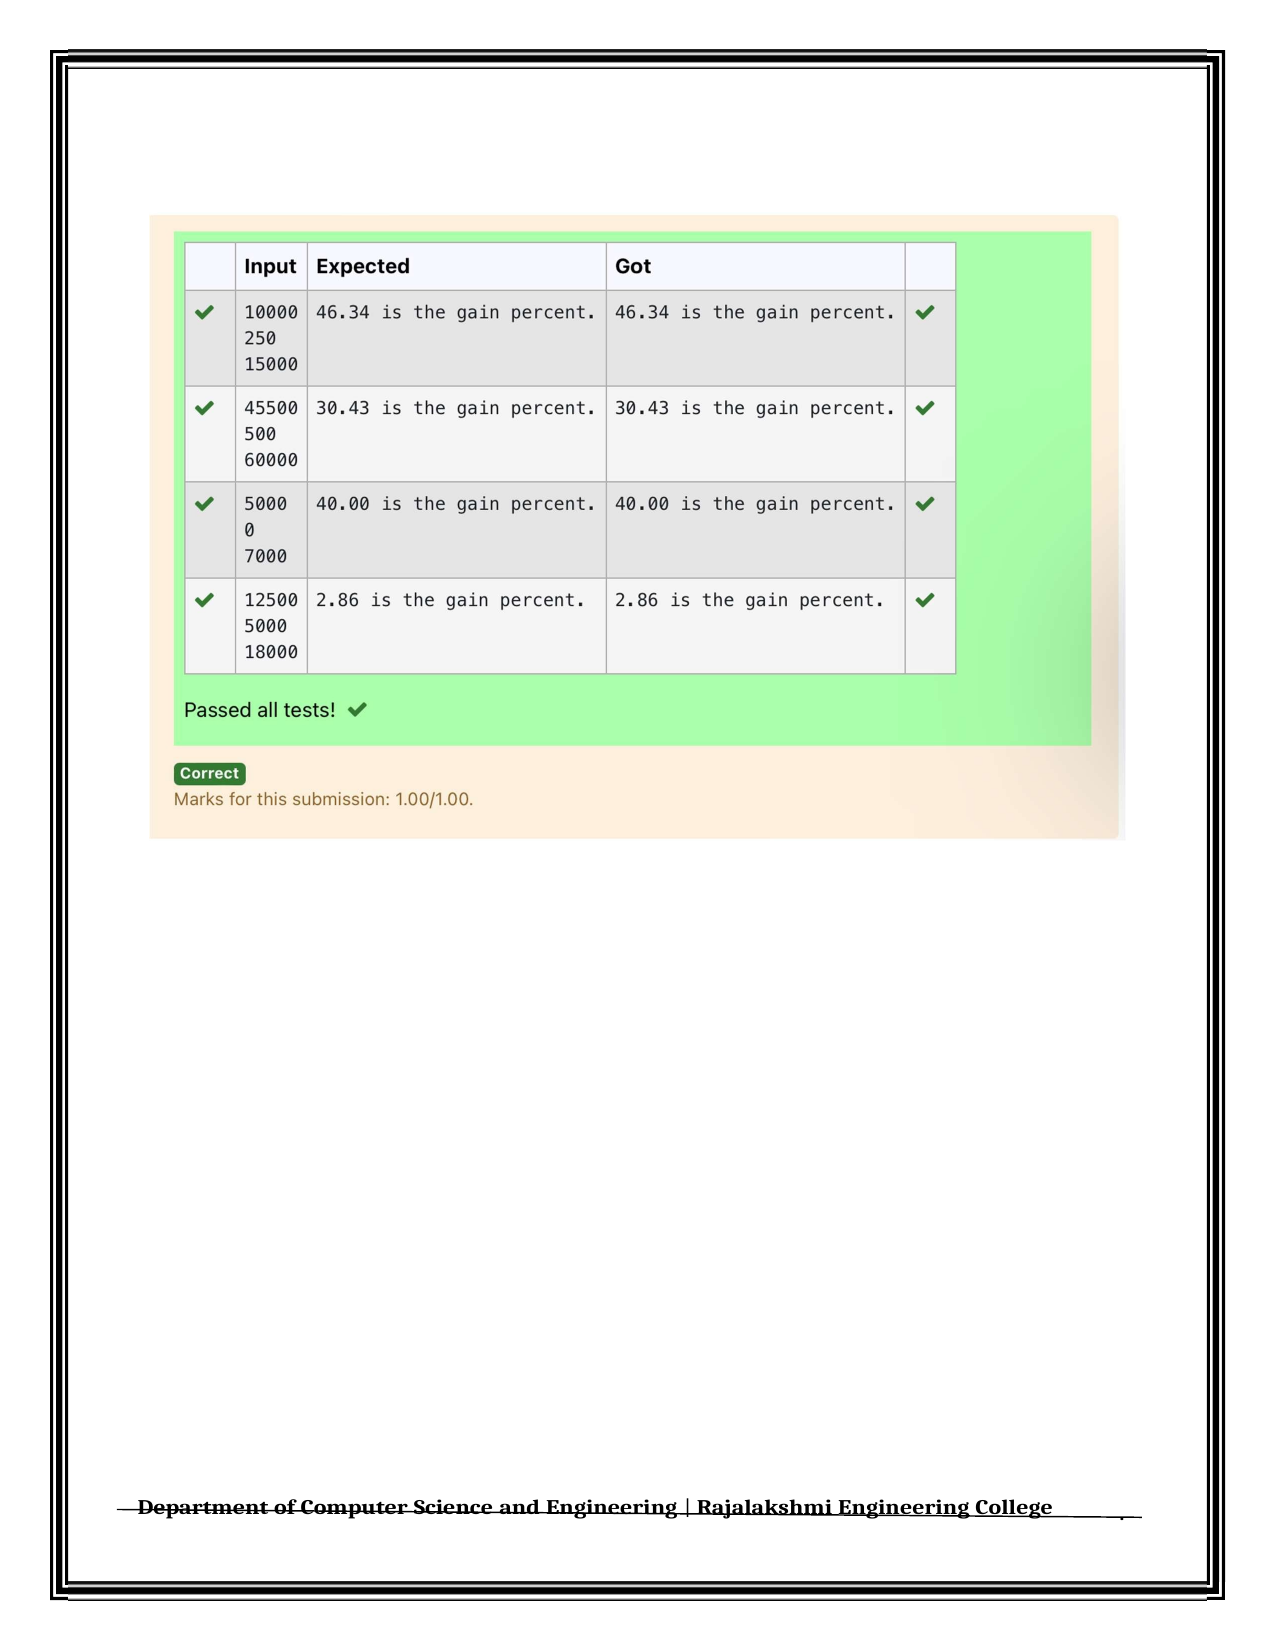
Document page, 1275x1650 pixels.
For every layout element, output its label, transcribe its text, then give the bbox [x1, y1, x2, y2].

text Department of Computer Science and Engineering | Rajalakshmi Engineering College [137, 1497, 1160, 1519]
picture [68, 1581, 1207, 1601]
picture [68, 49, 1207, 69]
picture [149, 212, 1126, 841]
